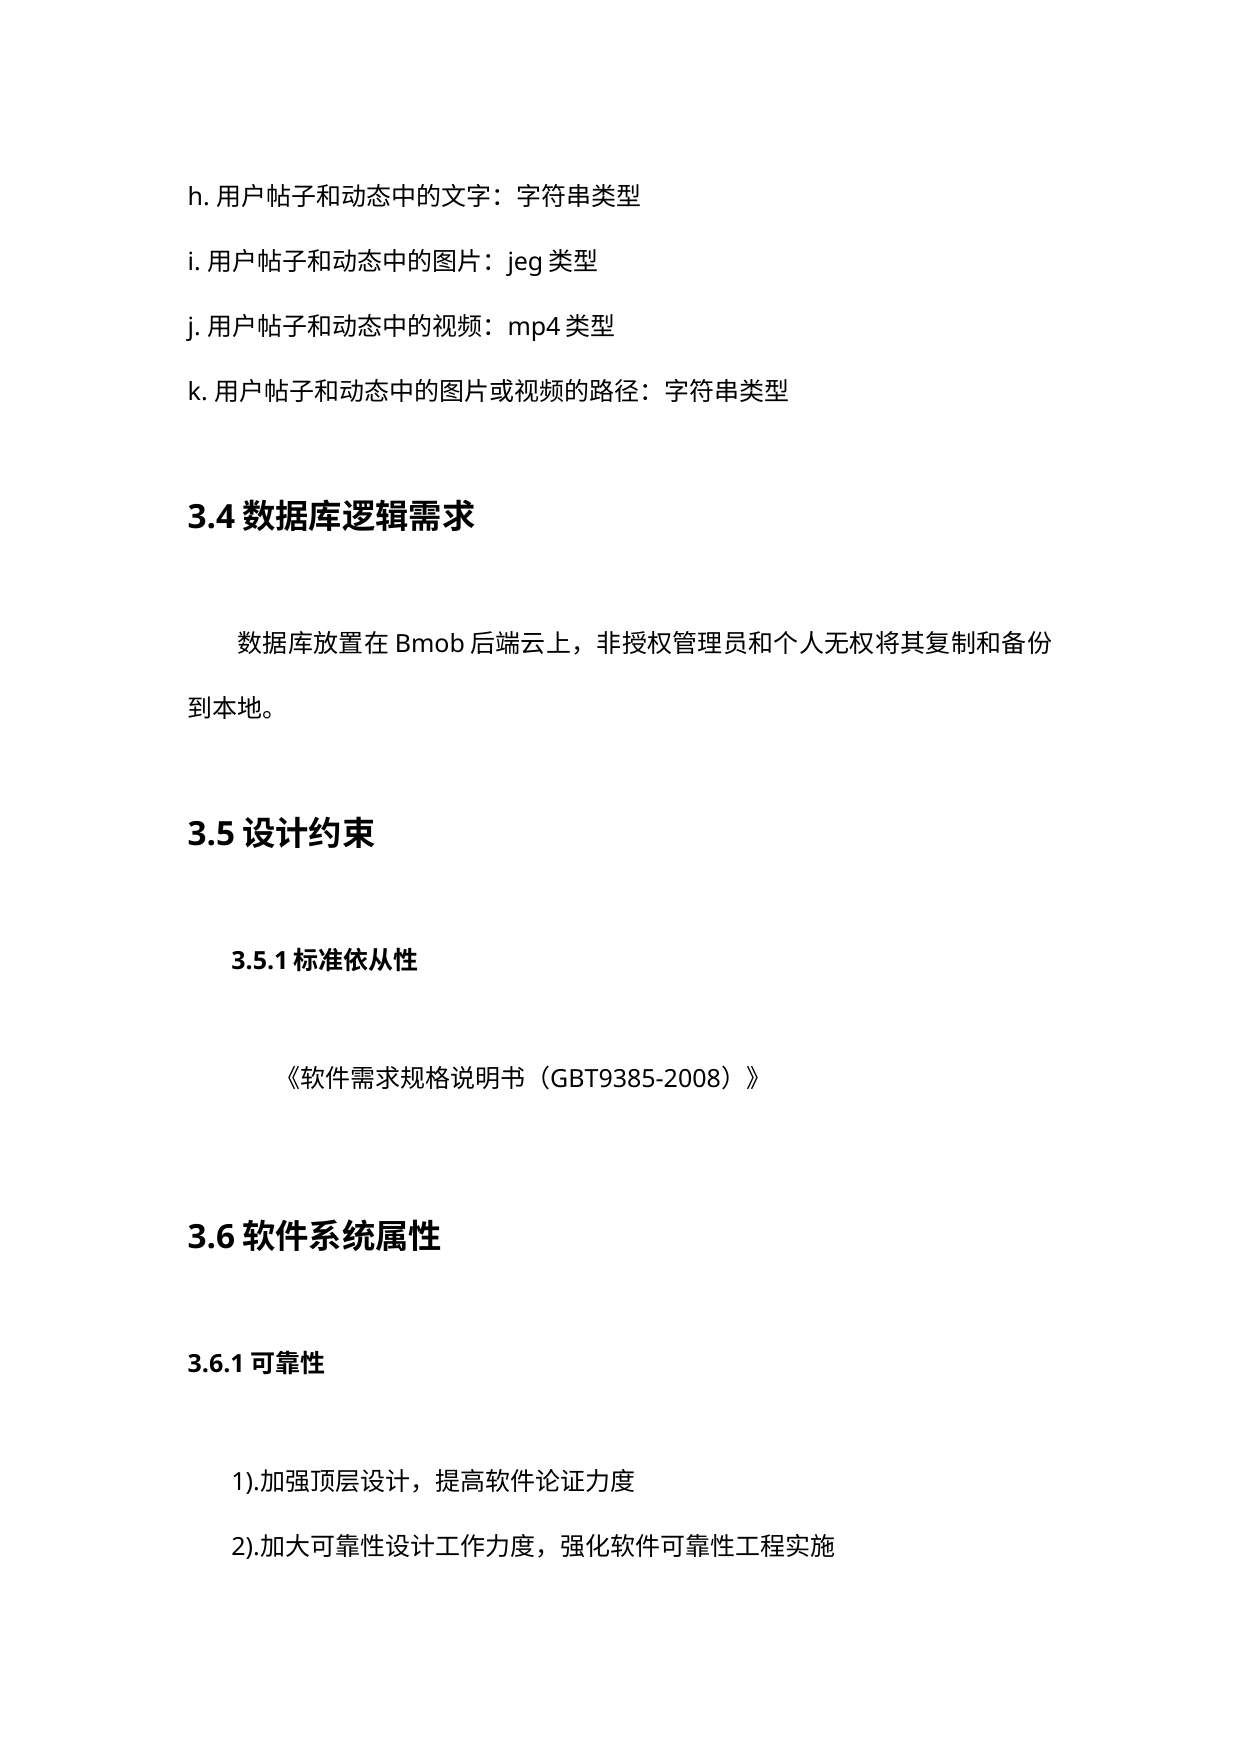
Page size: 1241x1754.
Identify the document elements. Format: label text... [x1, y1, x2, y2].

text 2).加大可靠性设计工作力度，强化软件可靠性工程实施 [187, 1512, 1053, 1577]
subtitle 3.6软件系统属性 [187, 1202, 1053, 1267]
subtitle 3.5设计约束 [187, 798, 1053, 863]
text k. 用户帖子和动态中的图片或视频的路径：字符串类型 [187, 357, 1053, 422]
subtitle 3.5.1标准依从性 [187, 926, 1053, 991]
subtitle 3.4数据库逻辑需求 [187, 482, 1053, 547]
text 《软件需求规格说明书（GBT9385-2008）》 [187, 1044, 1053, 1109]
text 数据库放置在Bmob后端云上，非授权管理员和个人无权将其复制和备份到本地。 [187, 609, 1053, 739]
text h. 用户帖子和动态中的文字：字符串类型 [187, 162, 1053, 227]
text 1).加强顶层设计，提高软件论证力度 [187, 1447, 1053, 1512]
text i. 用户帖子和动态中的图片：jeg类型 [187, 227, 1053, 292]
text j. 用户帖子和动态中的视频：mp4类型 [187, 292, 1053, 357]
subtitle 3.6.1可靠性 [187, 1329, 1053, 1394]
